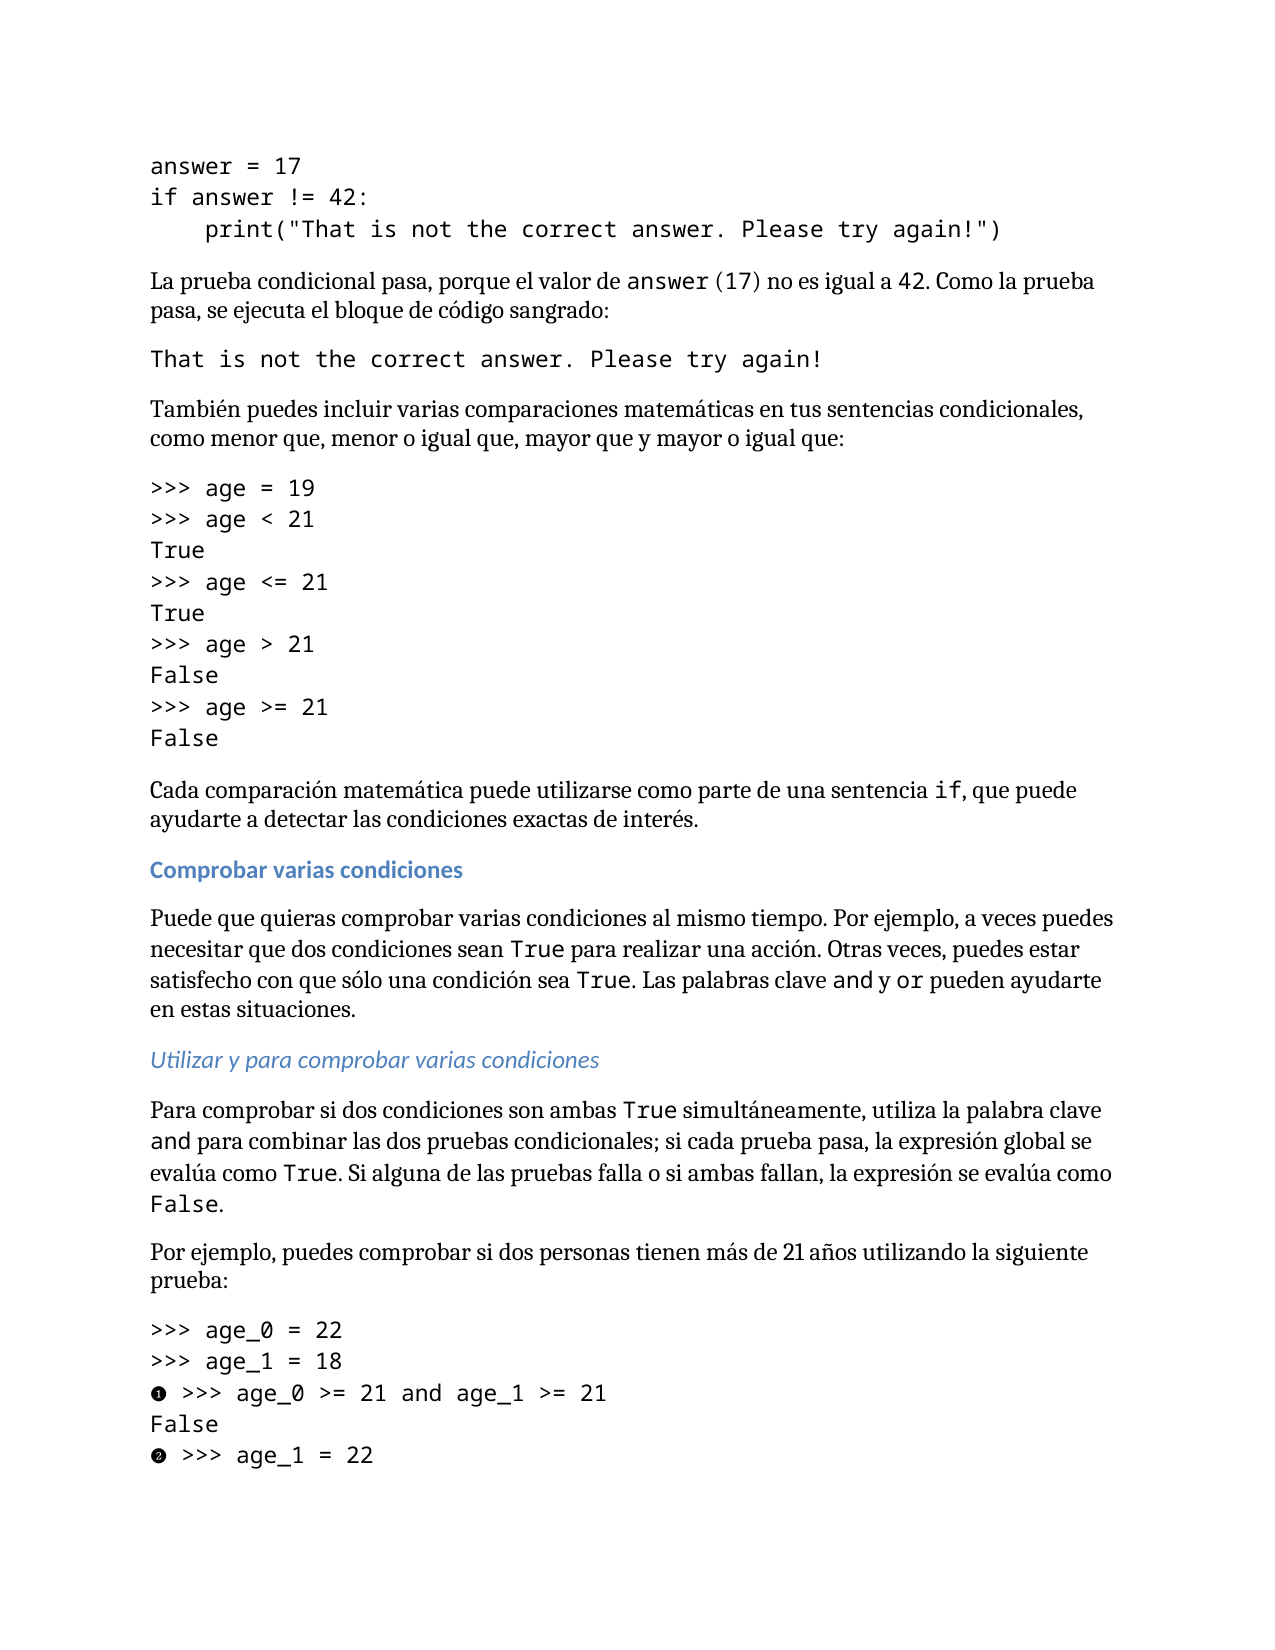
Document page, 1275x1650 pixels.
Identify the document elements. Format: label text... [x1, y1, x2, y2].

text Por ejemplo, puedes comprobar si dos personas tienen más de 21 años utilizando la siguiente prueba: [150, 1238, 1125, 1295]
text >>> age = 19 >>> age < 21 True >>> age <= 21 True >>> age > 21 False >>> age >= 21 False [150, 472, 1125, 753]
text Cada comparación matemática puede utilizarse como parte de una sentencia if, que puede ayudarte a detectar las condiciones exactas de interés. [150, 774, 1125, 834]
text Para comprobar si dos condiciones son ambas True simultáneamente, utiliza la palabra clave and para combinar las dos pruebas condicionales; si cada prueba pasa, la expresión global se evalúa como True. Si alguna de las pruebas falla o si ambas fallan, la expresión se evalúa como False. [150, 1094, 1125, 1219]
text That is not the correct answer. Please try again! [150, 343, 1125, 374]
text answer = 17 if answer != 42: print("That is not the correct answer. Please try again!") [150, 150, 1125, 244]
text La prueba condicional pasa, porque el valor de answer (17) no es igual a 42. Como la prueba pasa, se ejecuta el bloque de código sangrado: [150, 264, 1125, 324]
text También puedes incluir varias comparaciones matemáticas en tus sentencias condicionales, como menor que, menor o igual que, mayor que y mayor o igual que: [150, 395, 1125, 453]
text Puede que quieras comprobar varias condiciones al mismo tiempo. Por ejemplo, a veces puedes necesitar que dos condiciones sean True para realizar una acción. Otras veces, puedes estar satisfecho con que sólo una condición sea True. Las palabras clave and y or pueden ayudarte en estas situaciones. [150, 904, 1125, 1024]
subtitle Utilizar y para comprobar varias condiciones [150, 1045, 1125, 1075]
subtitle Comprobar varias condiciones [150, 854, 1125, 885]
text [150, 1314, 1125, 1470]
